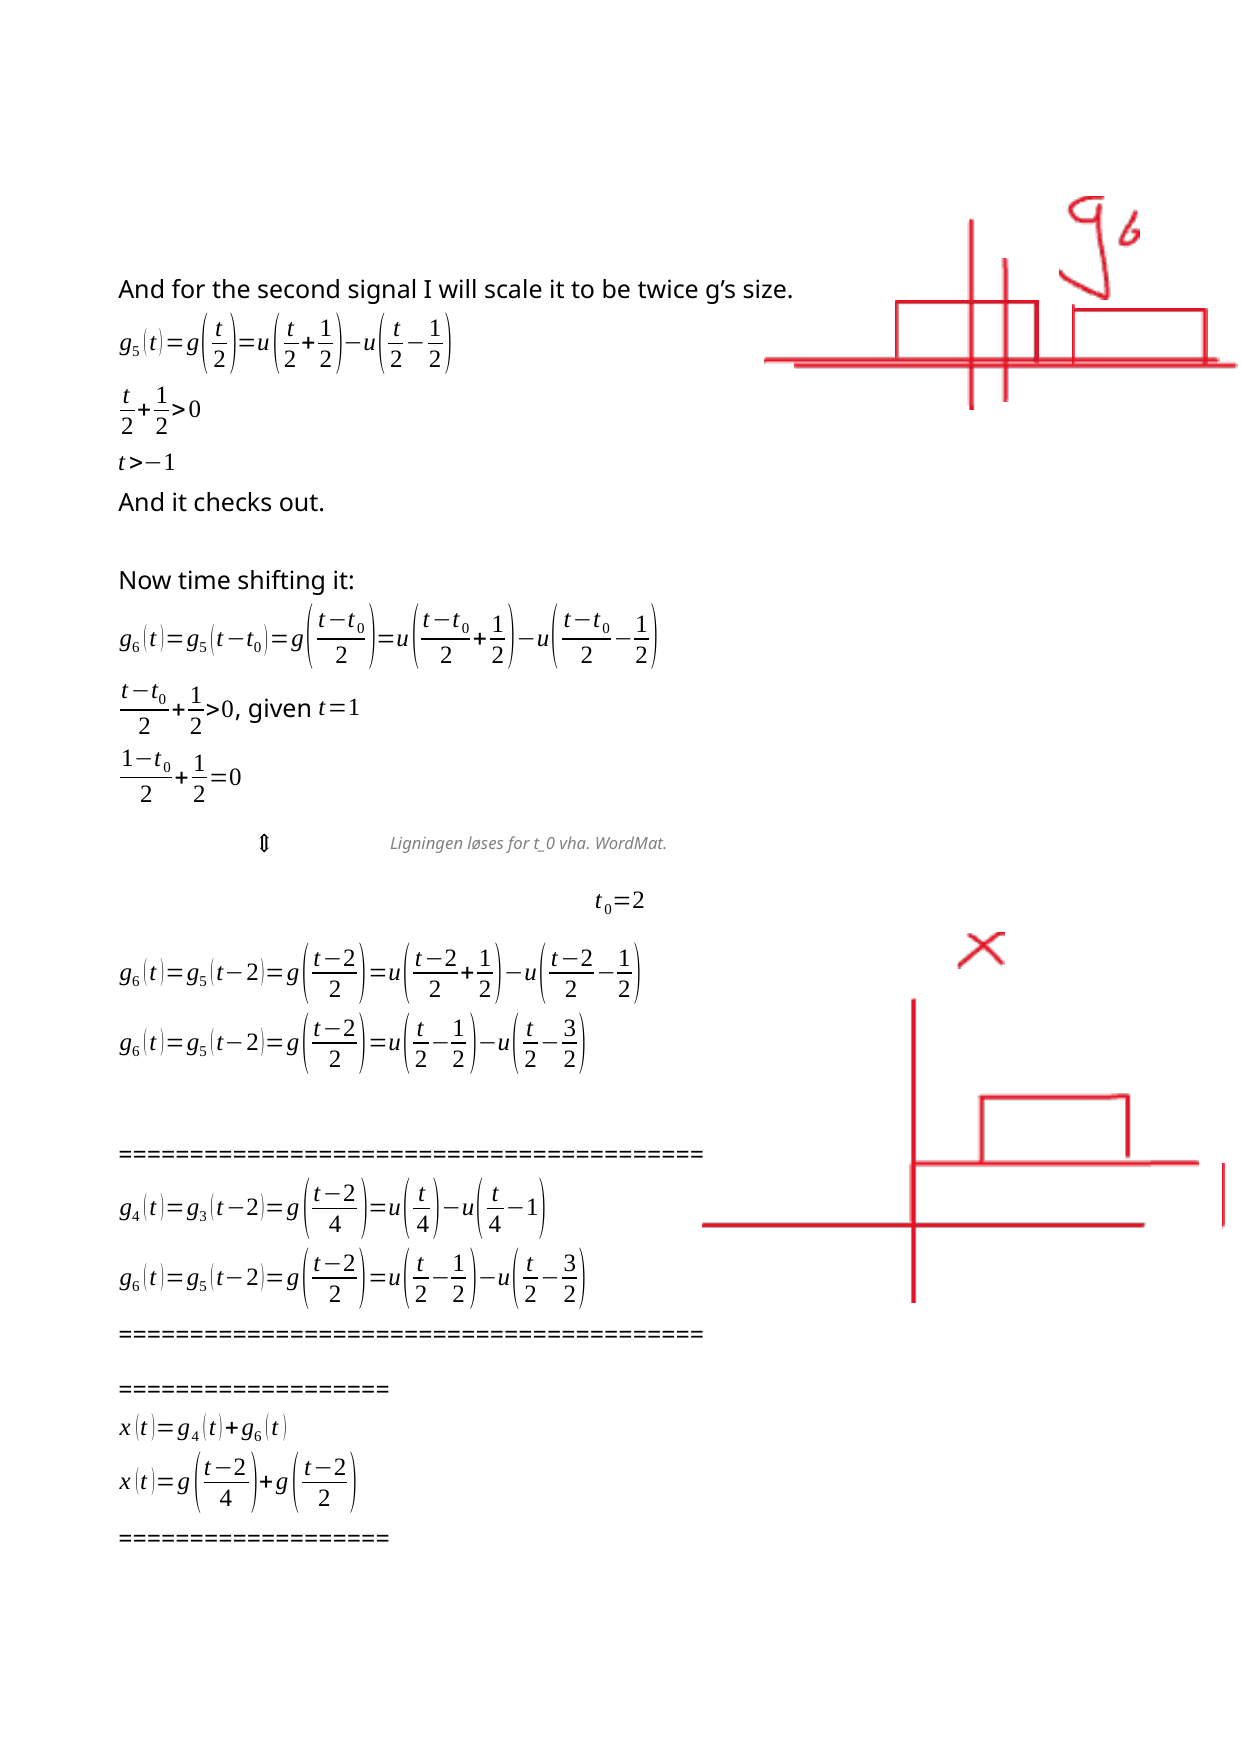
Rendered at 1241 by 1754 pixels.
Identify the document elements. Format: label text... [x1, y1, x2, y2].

picture [957, 932, 1005, 969]
picture [764, 196, 1238, 410]
text Ligningen løses for t_0 vha. WordMat. [118, 829, 1122, 874]
text ========================================= ========================================= [118, 1098, 1122, 1350]
text And for the second signal I will scale it to be twice g’s size. And it checks out. Now time shifting it: , given [118, 272, 1122, 807]
text =================== =================== [118, 1372, 1122, 1555]
picture [702, 998, 1199, 1303]
